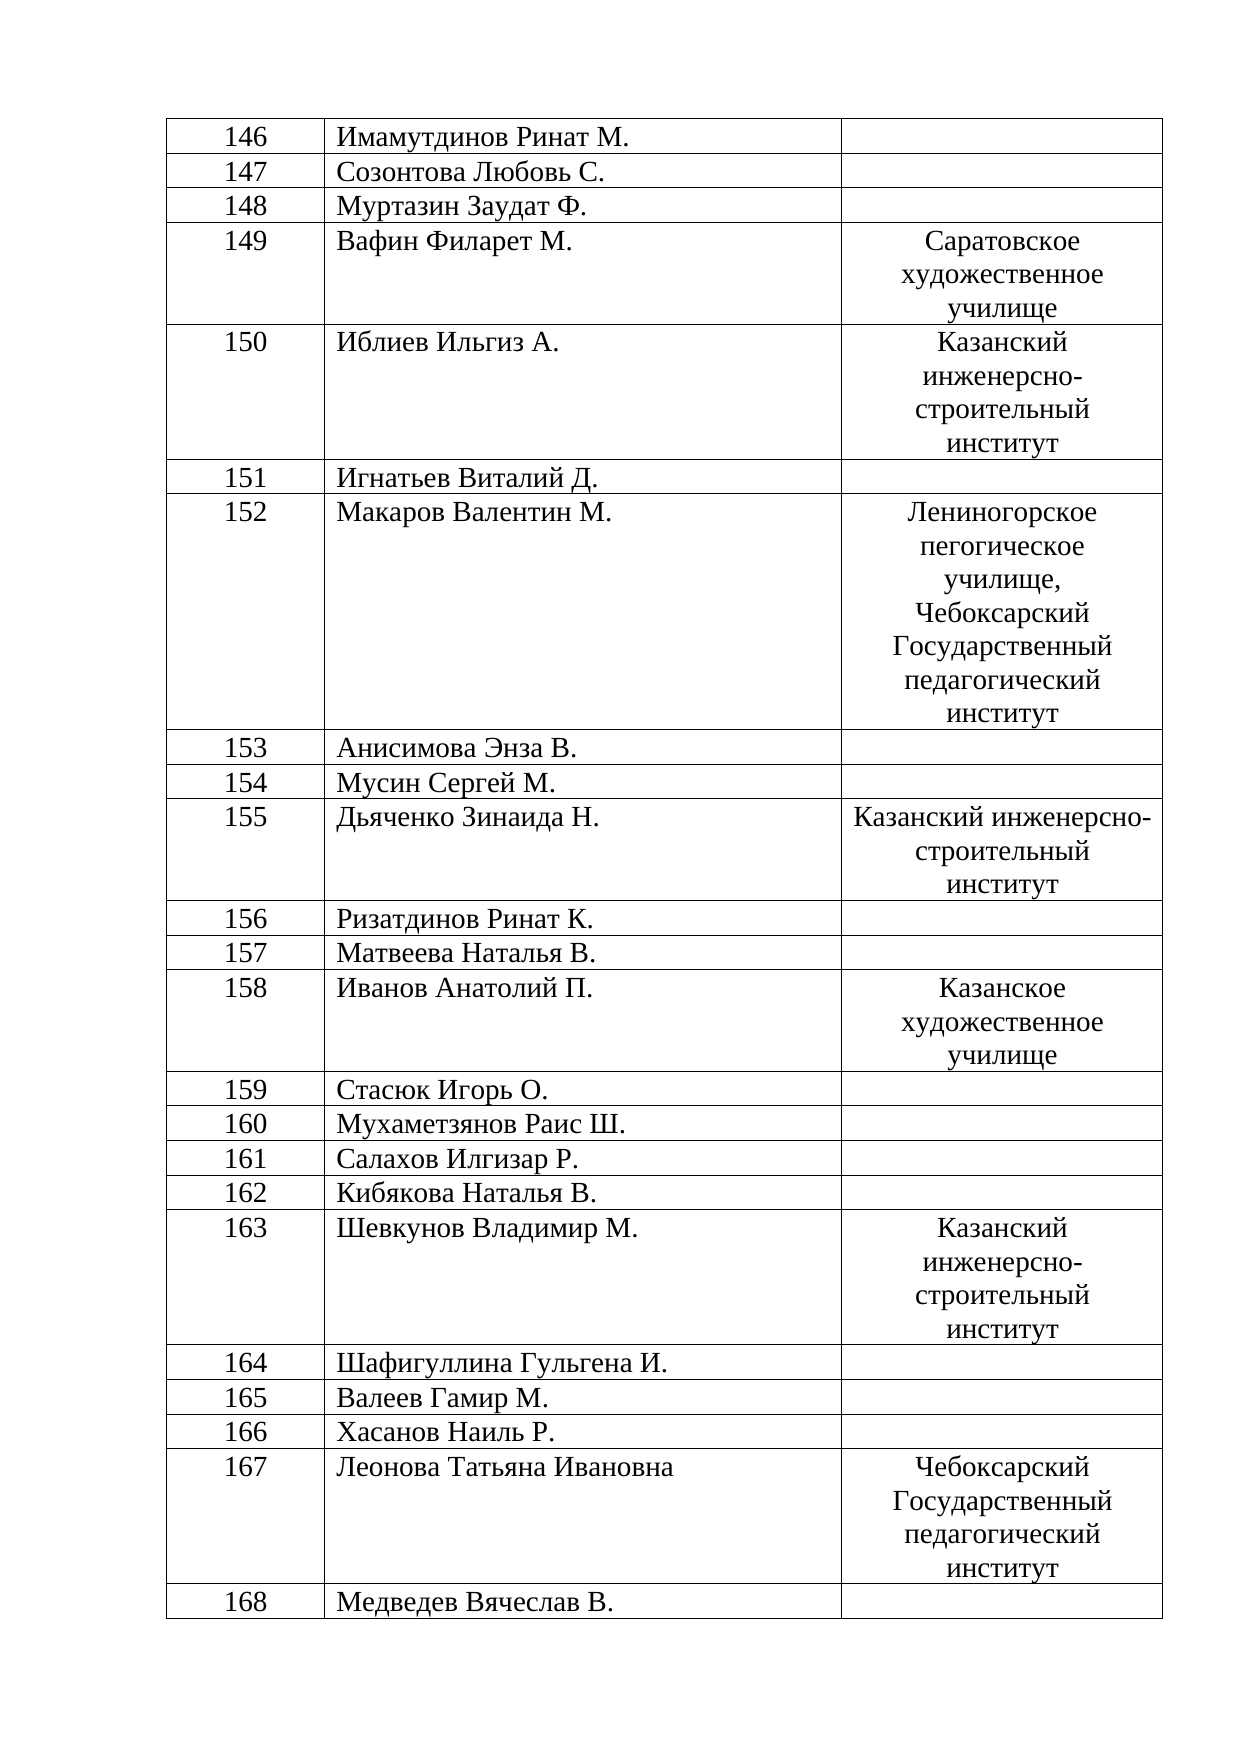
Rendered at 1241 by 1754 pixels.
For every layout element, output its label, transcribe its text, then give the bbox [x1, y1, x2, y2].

table_cell 147 [167, 154, 324, 187]
table_cell Имамутдинов Ринат М. [325, 119, 841, 153]
table_cell 151 [167, 460, 324, 493]
table_cell [842, 1345, 1162, 1379]
table_cell [842, 188, 1162, 222]
table_cell [842, 1072, 1162, 1105]
table_cell [842, 154, 1162, 187]
table_cell 156 [167, 901, 324, 934]
table_cell Матвеева Наталья В. [325, 936, 841, 969]
table_cell Вафин Филарет М. [325, 223, 841, 323]
table_cell Шевкунов Владимир М. [325, 1210, 841, 1344]
table_cell [842, 1380, 1162, 1413]
table_cell 157 [167, 936, 324, 969]
table_cell Кибякова Наталья В. [325, 1176, 841, 1209]
table_cell Анисимова Энза В. [325, 730, 841, 764]
table_cell Лениногорское пегогическое училище, Чебоксарский Государственный педагогический институт [842, 494, 1162, 729]
table_cell Салахов Илгизар Р. [325, 1141, 841, 1174]
table_cell [842, 1106, 1162, 1140]
table_cell 152 [167, 494, 324, 729]
table_cell 160 [167, 1106, 324, 1140]
table_cell Казанское художественное училище [842, 970, 1162, 1071]
table_cell Казанский инженерсно-строительный институт [842, 799, 1162, 900]
table_cell 149 [167, 223, 324, 323]
table_cell [842, 460, 1162, 493]
table_cell Медведев Вячеслав В. [325, 1584, 841, 1618]
table_cell [842, 936, 1162, 969]
table_cell Ризатдинов Ринат К. [325, 901, 841, 934]
table_cell 162 [167, 1176, 324, 1209]
table_cell [842, 119, 1162, 153]
table_cell [842, 1584, 1162, 1618]
table_cell Валеев Гамир М. [325, 1380, 841, 1413]
table_cell [842, 901, 1162, 934]
table_cell [842, 1176, 1162, 1209]
table_cell 148 [167, 188, 324, 222]
table_cell Мусин Сергей М. [325, 765, 841, 798]
table_cell 165 [167, 1380, 324, 1413]
table_cell Казанский инженерсно-строительный институт [842, 1210, 1162, 1344]
table_cell Иблиев Ильгиз А. [325, 325, 841, 459]
table_cell 158 [167, 970, 324, 1071]
table_cell Дьяченко Зинаида Н. [325, 799, 841, 900]
table_cell 154 [167, 765, 324, 798]
table_cell Хасанов Наиль Р. [325, 1415, 841, 1448]
table_cell Макаров Валентин М. [325, 494, 841, 729]
table_cell Муртазин Заудат Ф. [325, 188, 841, 222]
table_cell Мухаметзянов Раис Ш. [325, 1106, 841, 1140]
table_cell 150 [167, 325, 324, 459]
table_cell Стасюк Игорь О. [325, 1072, 841, 1105]
table_cell Казанский инженерсно-строительный институт [842, 325, 1162, 459]
table_cell 167 [167, 1449, 324, 1583]
table_cell Чебоксарский Государственный педагогический институт [842, 1449, 1162, 1583]
table_cell 164 [167, 1345, 324, 1379]
table_cell [842, 765, 1162, 798]
table_cell 163 [167, 1210, 324, 1344]
table_cell 153 [167, 730, 324, 764]
table_cell [842, 1415, 1162, 1448]
table_cell 161 [167, 1141, 324, 1174]
table_cell Созонтова Любовь С. [325, 154, 841, 187]
table_cell Игнатьев Виталий Д. [325, 460, 841, 493]
table_cell 146 [167, 119, 324, 153]
table_cell Леонова Татьяна Ивановна [325, 1449, 841, 1583]
table_cell 168 [167, 1584, 324, 1618]
table_cell 159 [167, 1072, 324, 1105]
table_cell Шафигуллина Гульгена И. [325, 1345, 841, 1379]
table_cell [842, 730, 1162, 764]
table_cell Иванов Анатолий П. [325, 970, 841, 1071]
table_cell 155 [167, 799, 324, 900]
table_cell 166 [167, 1415, 324, 1448]
table_cell [842, 1141, 1162, 1174]
table_cell Саратовское художественное училище [842, 223, 1162, 323]
